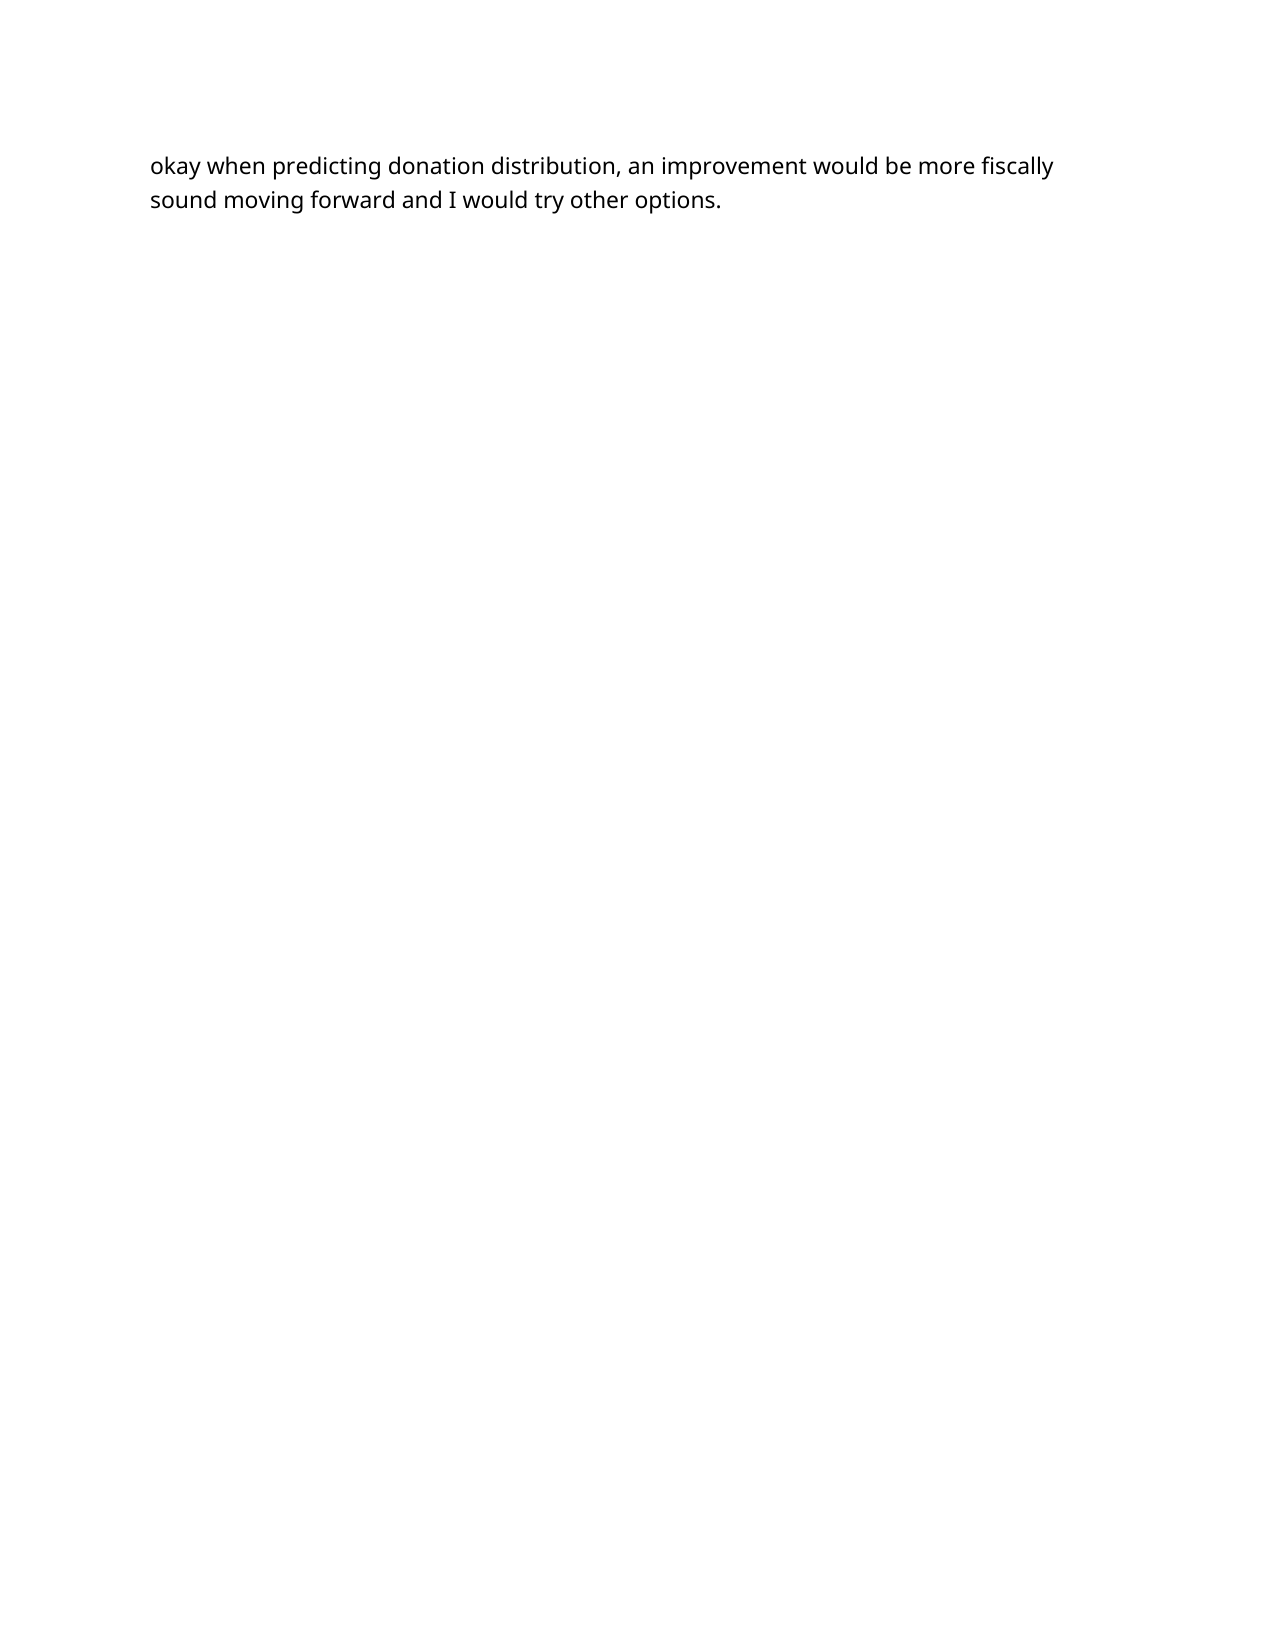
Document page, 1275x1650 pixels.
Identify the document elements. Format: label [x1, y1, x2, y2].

text [150, 150, 1125, 215]
